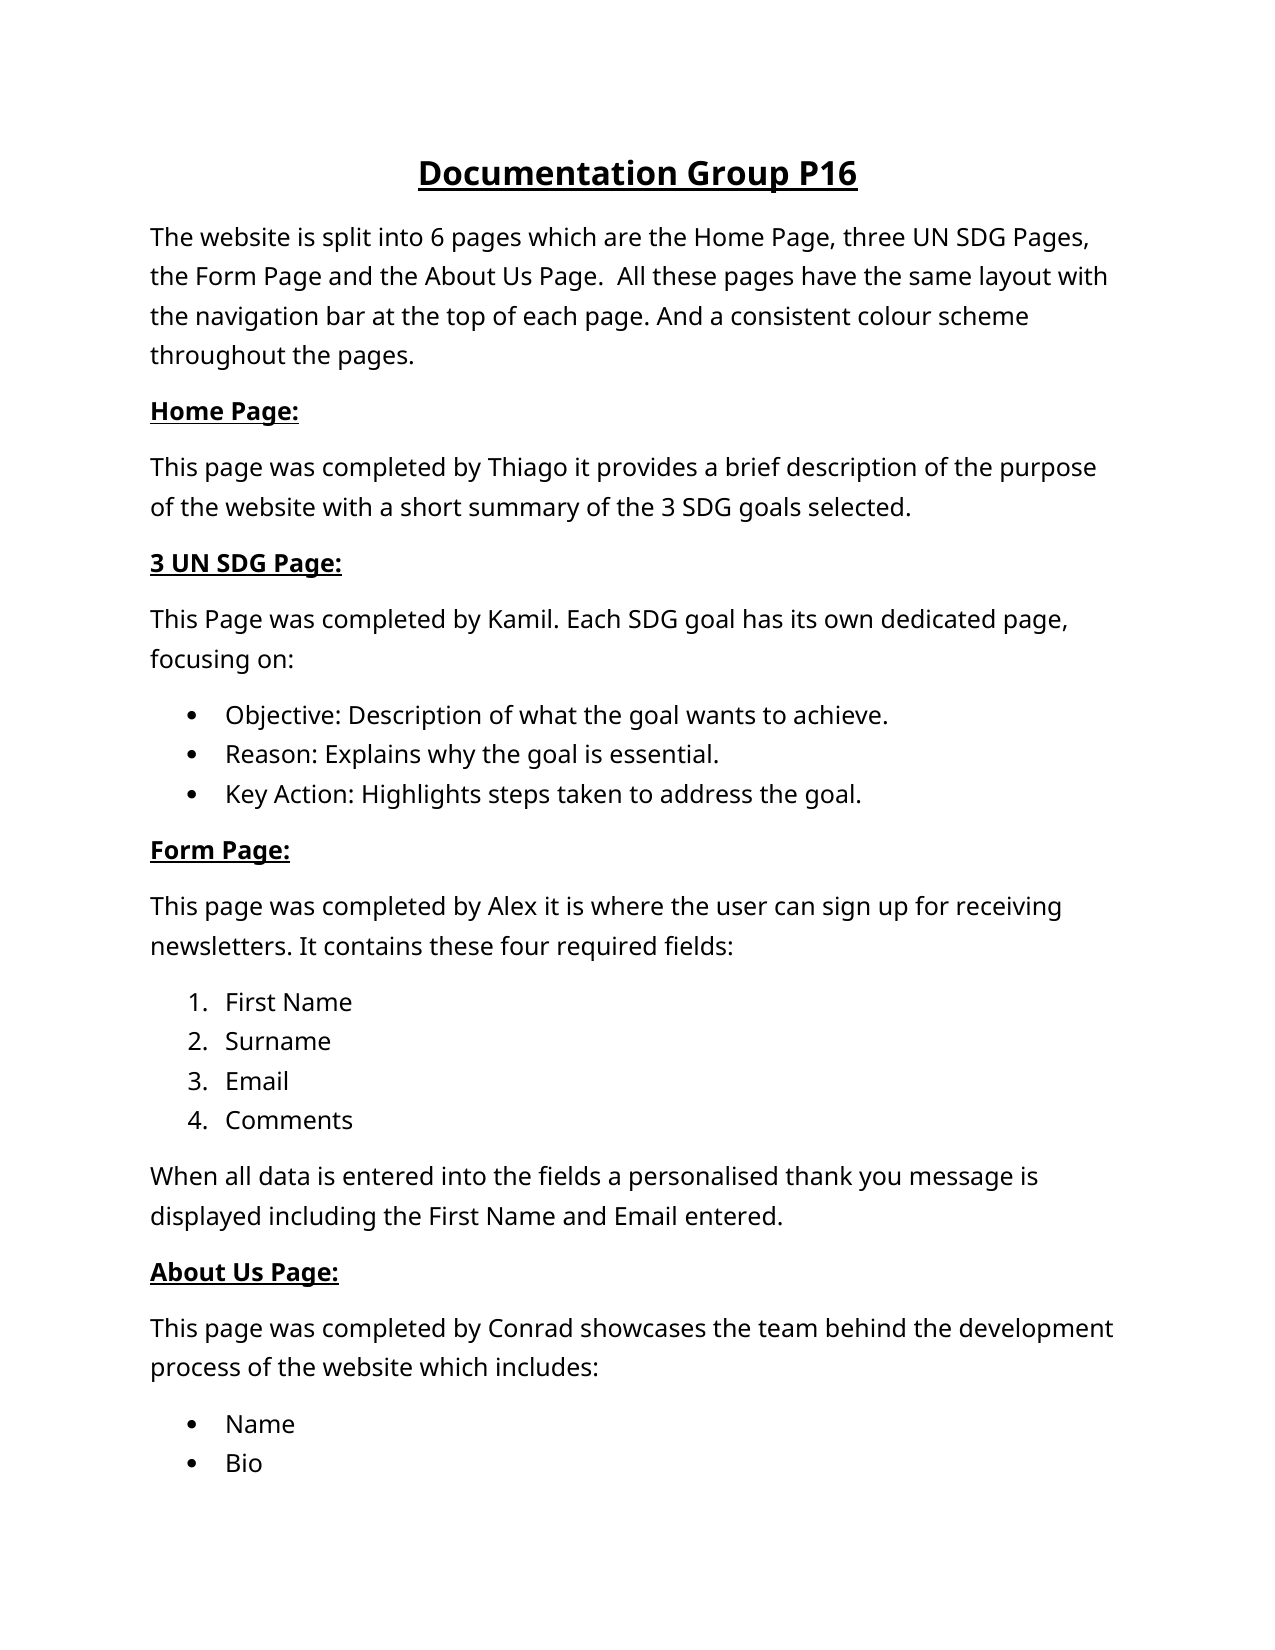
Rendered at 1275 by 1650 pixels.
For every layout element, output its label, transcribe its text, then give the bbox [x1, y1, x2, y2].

text Form Page: [150, 832, 1125, 867]
text Home Page: [150, 394, 1125, 428]
list Objective: Description of what the goal wants to achieve. [187, 697, 1125, 731]
list Key Action: Highlights steps taken to address the goal. [187, 776, 1125, 810]
list Comments [187, 1103, 1125, 1137]
list Email [187, 1063, 1125, 1097]
list First Name [187, 984, 1125, 1018]
text When all data is entered into the fields a personalised thank you message is displayed including the First Name and Email entered. [150, 1159, 1125, 1232]
list Surname [187, 1024, 1125, 1058]
text This page was completed by Alex it is where the user can sign up for receiving newsletters. It contains these four required fields: [150, 889, 1125, 962]
list Reason: Explains why the goal is essential. [187, 737, 1125, 771]
text This page was completed by Conrad showcases the team behind the development process of the website which includes: [150, 1311, 1125, 1384]
text Documentation Group P16 [150, 150, 1125, 195]
list Name [187, 1406, 1125, 1440]
list Bio [187, 1446, 1125, 1480]
text This page was completed by Thiago it provides a brief description of the purpose of the website with a short summary of the 3 SDG goals selected. [150, 450, 1125, 523]
text The website is split into 6 pages which are the Home Page, three UN SDG Pages, the Form Page and the About Us Page. All these pages have the same layout with the navigation bar at the top of each page. And a consistent colour scheme throughout the pages. [150, 219, 1125, 372]
text This Page was completed by Kamil. Each SDG goal has its own dedicated page, focusing on: [150, 602, 1125, 675]
text About Us Page: [150, 1254, 1125, 1288]
text 3 UN SDG Page: [150, 546, 1125, 580]
